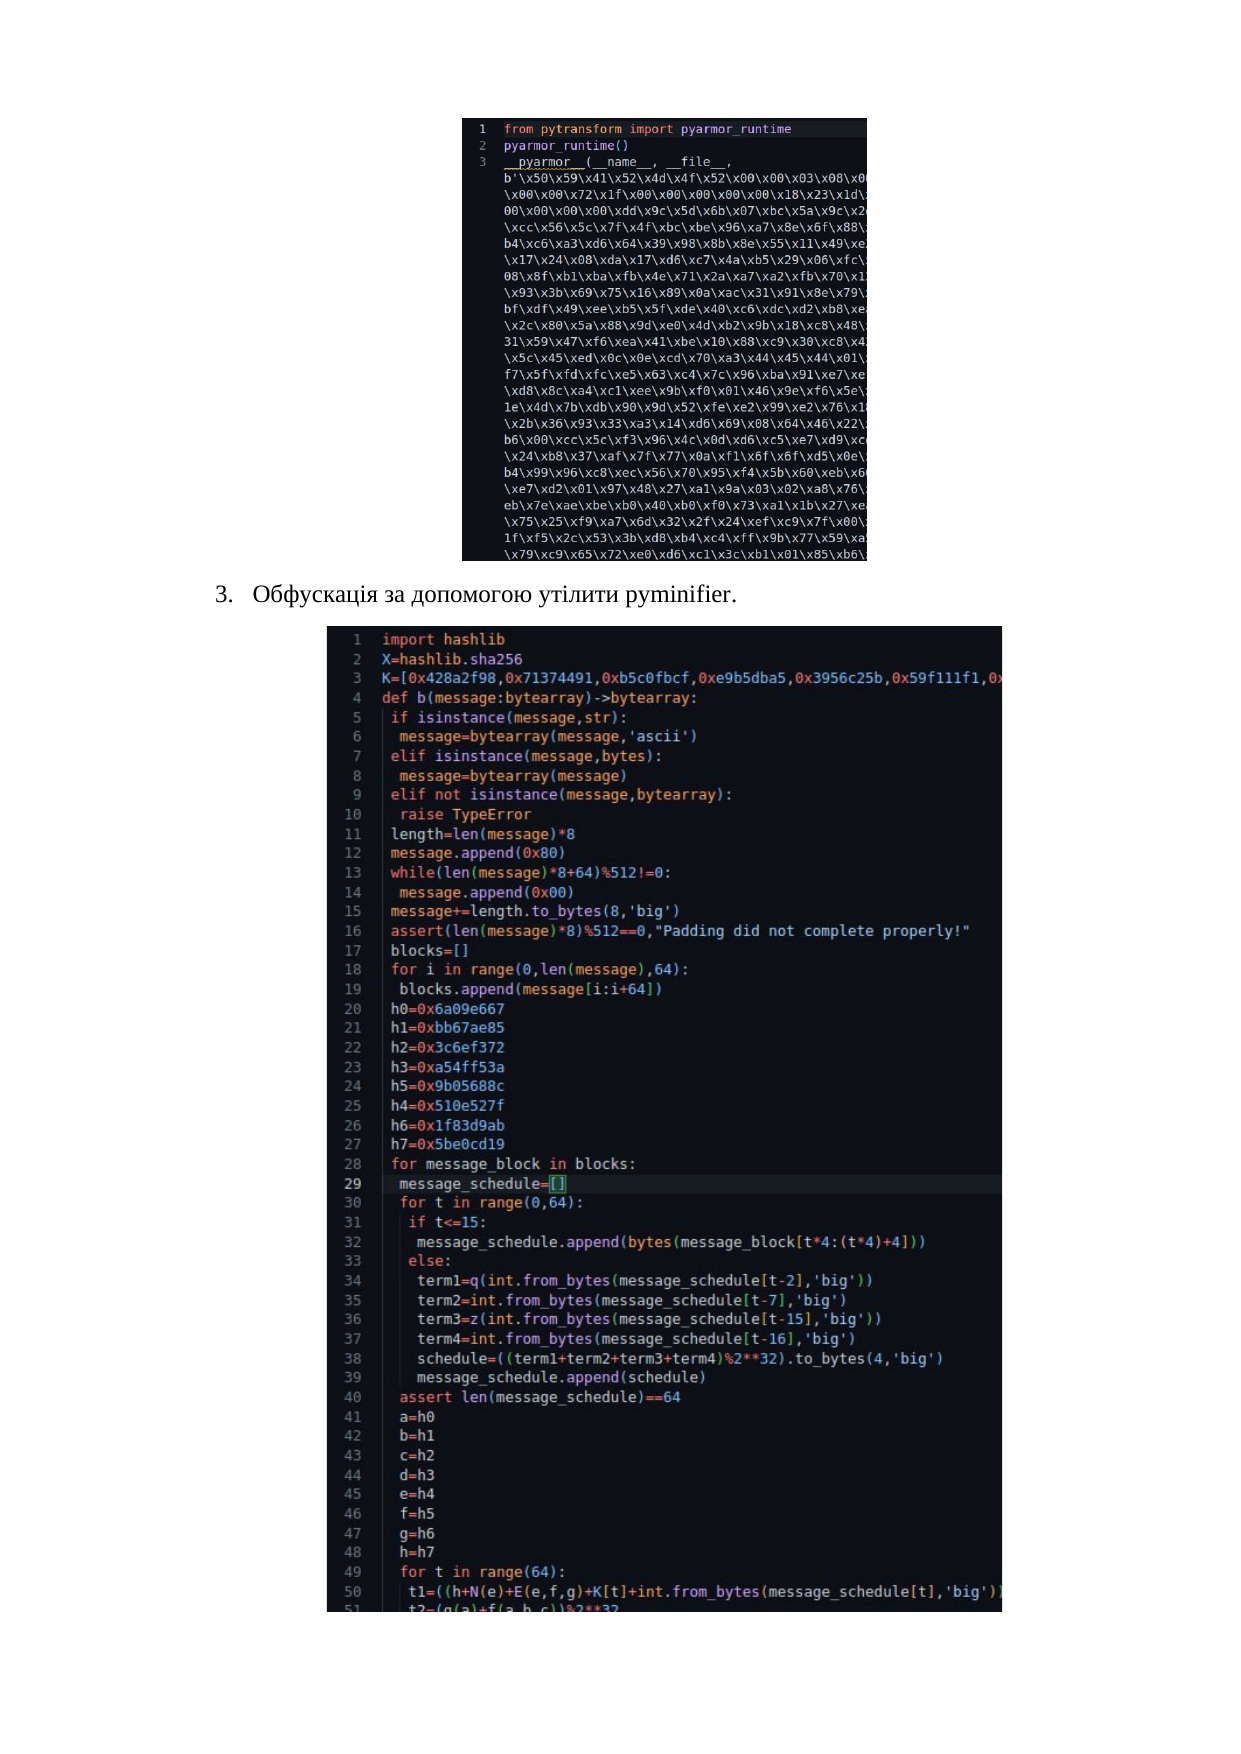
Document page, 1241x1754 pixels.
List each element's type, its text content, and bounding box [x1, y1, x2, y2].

list Обфускація за допомогою утілити pyminifier. [215, 579, 1152, 608]
picture [326, 626, 1003, 1612]
picture [462, 118, 867, 561]
